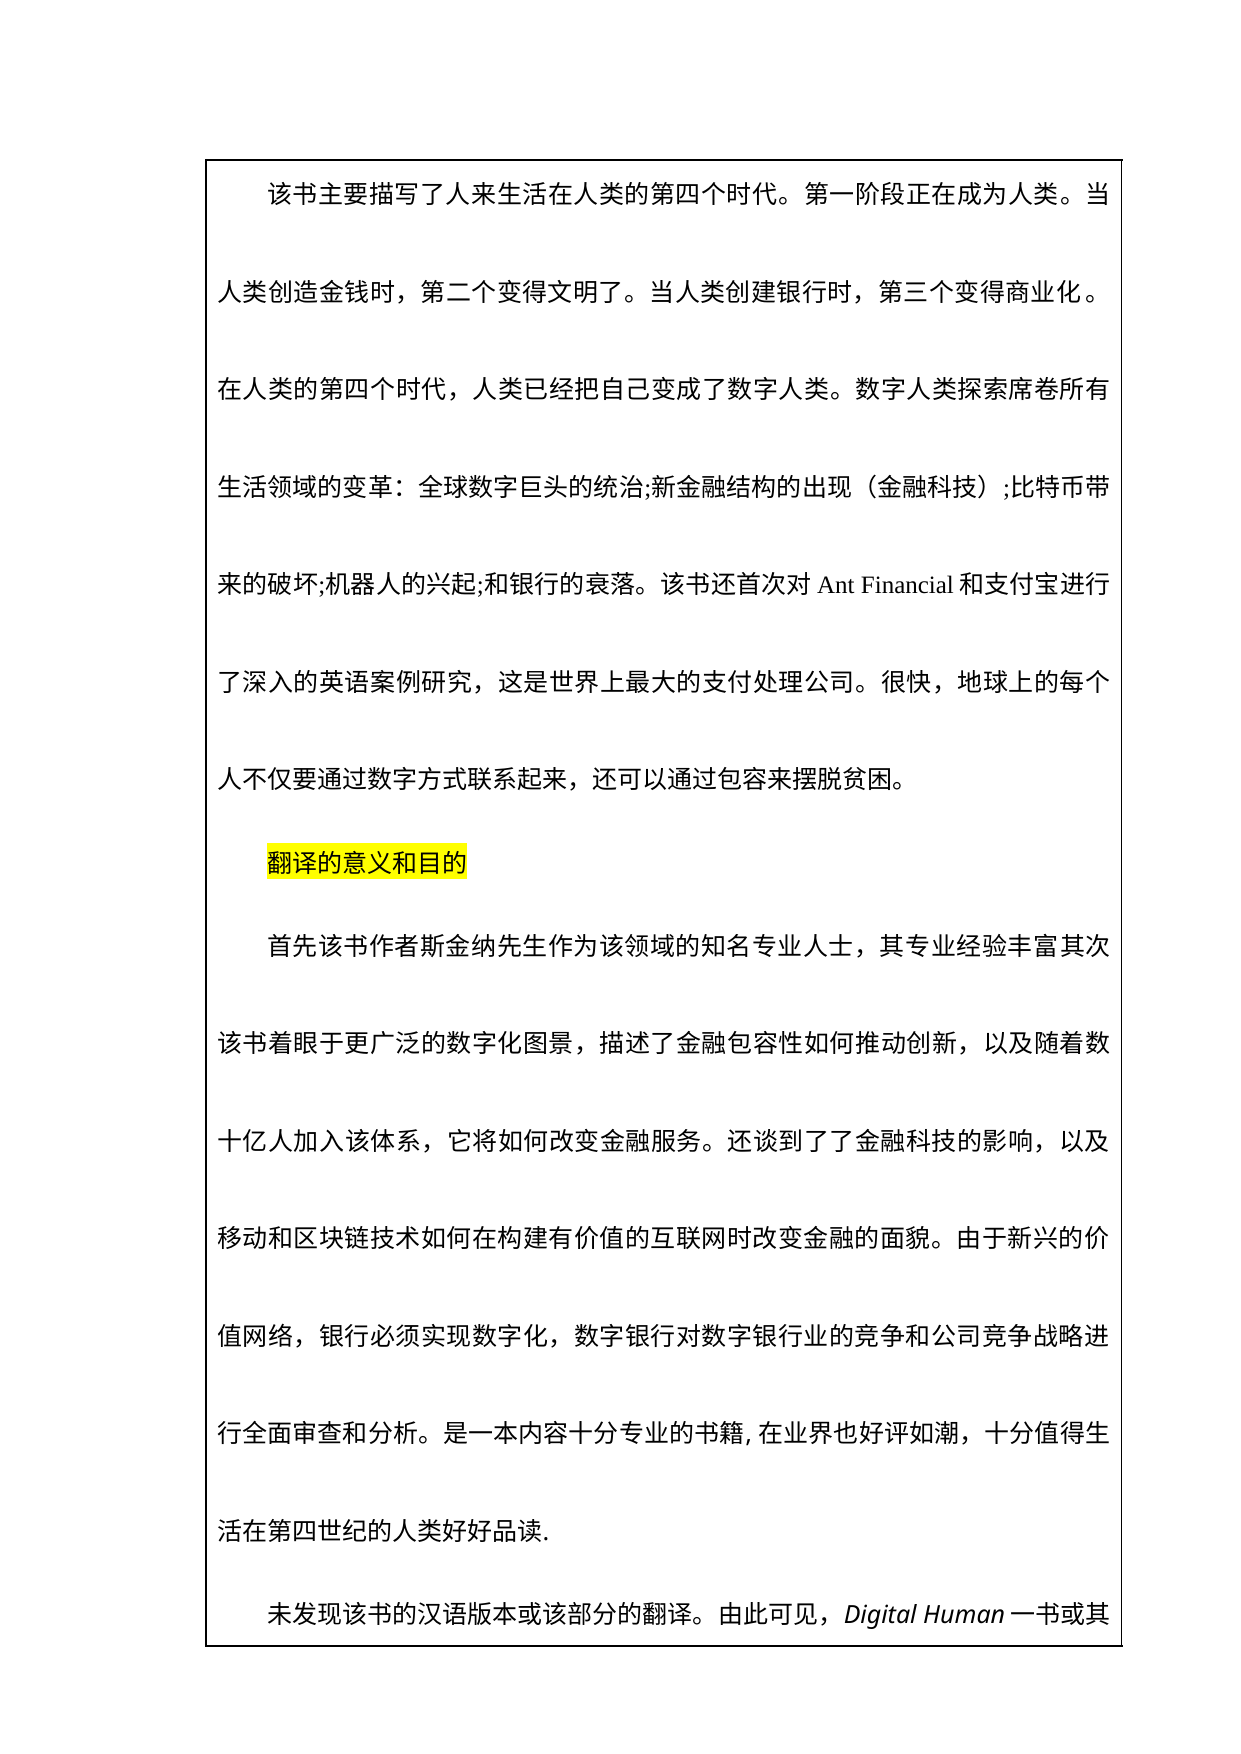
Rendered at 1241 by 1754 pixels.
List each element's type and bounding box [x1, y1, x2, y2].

table_cell [207, 161, 1121, 1645]
